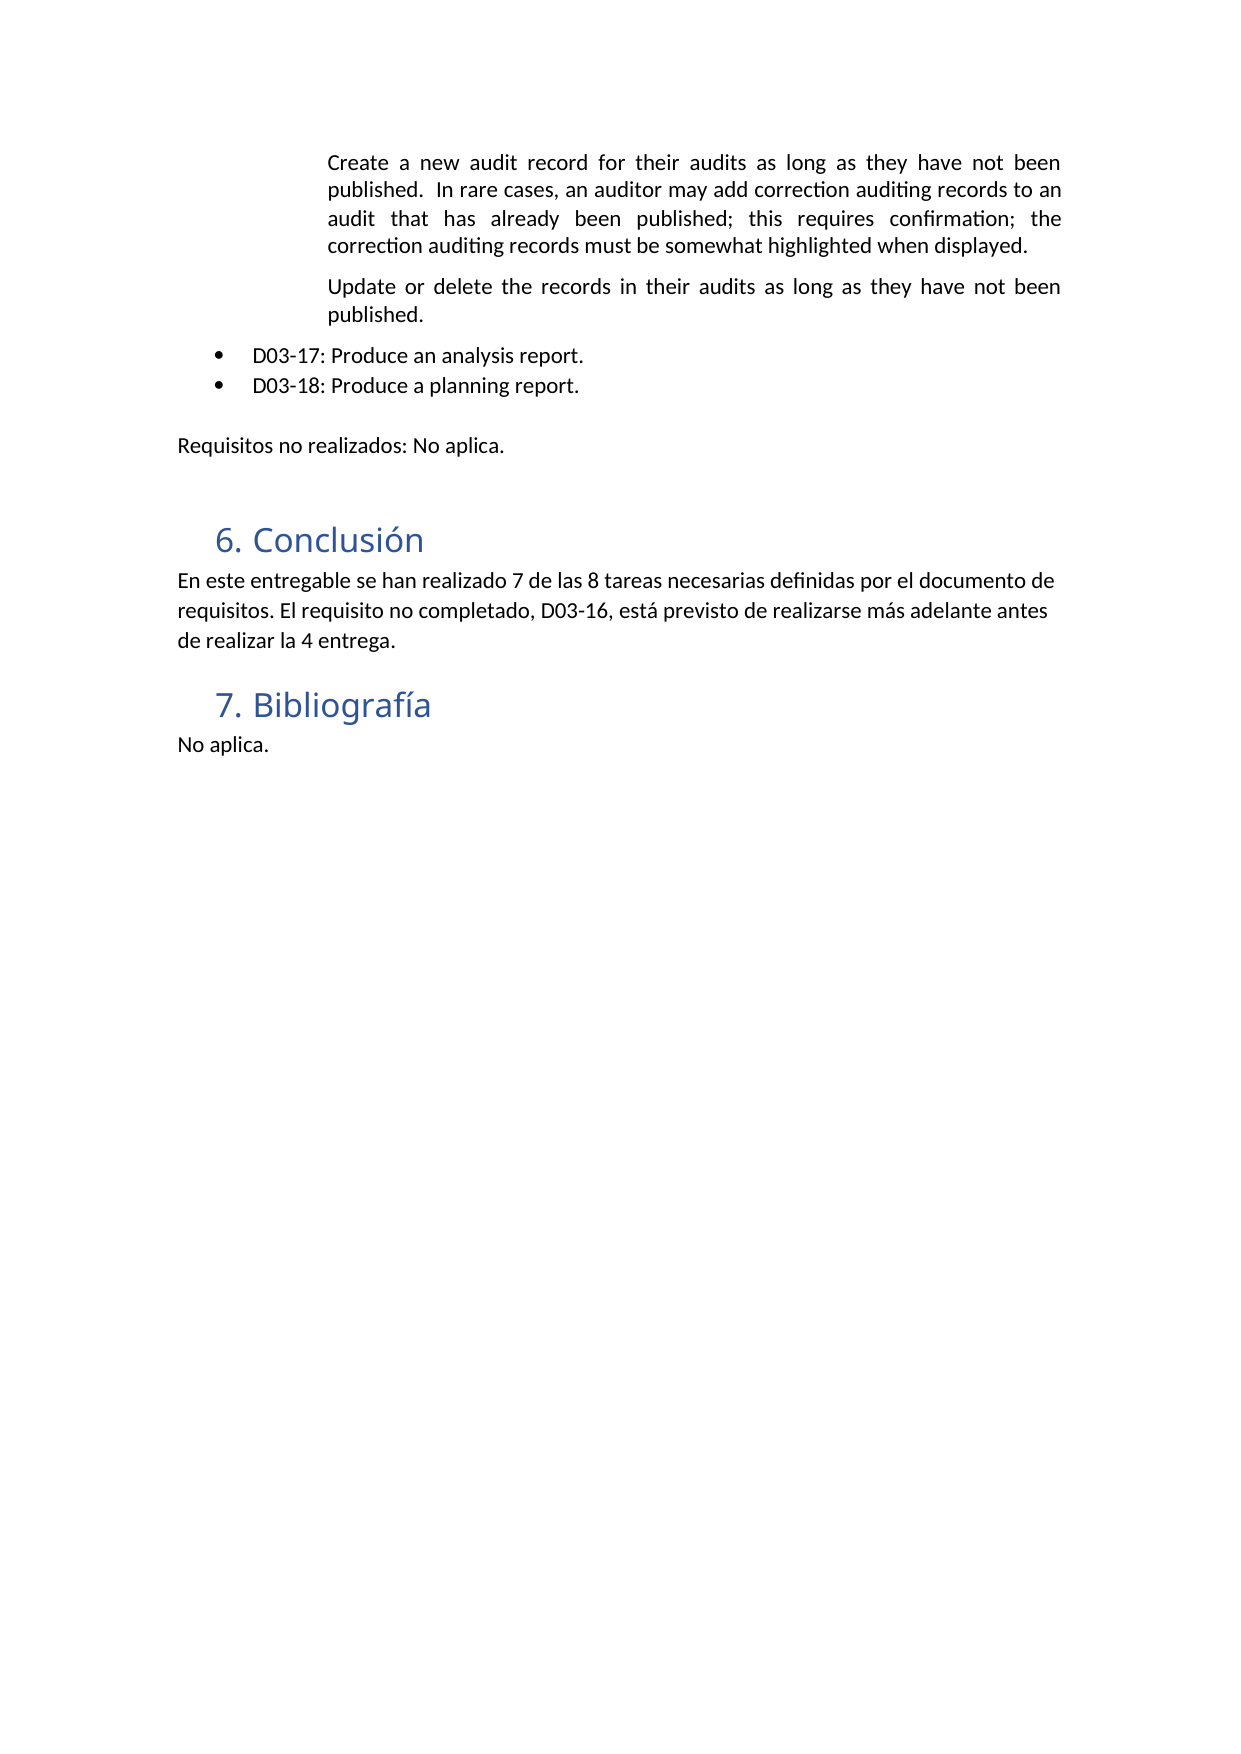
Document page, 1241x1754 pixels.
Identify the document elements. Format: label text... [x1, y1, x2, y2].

subtitle Conclusión [215, 517, 1063, 562]
text En este entregable se han realizado 7 de las 8 tareas necesarias definidas por el documento de requisitos. El requisito no completado, D03-16, está previsto de realizarse más adelante antes de realizar la 4 entrega. [177, 566, 1063, 654]
list Create a new audit record for their audits as long as they have not been published. In rare cases, an auditor may add correction auditing records to an audit that has already been published; this requires confirmation; the correction auditing records must be somewhat highlighted when displayed. [327, 148, 1063, 260]
text No aplica. [177, 730, 1063, 758]
text Requisitos no realizados: No aplica. [177, 431, 1063, 459]
subtitle Bibliografía [215, 681, 1063, 727]
list D03-18: Produce a planning report. [215, 371, 1063, 399]
list Update or delete the records in their audits as long as they have not been published. [327, 272, 1063, 328]
list D03-17: Produce an analysis report. [215, 341, 1063, 369]
